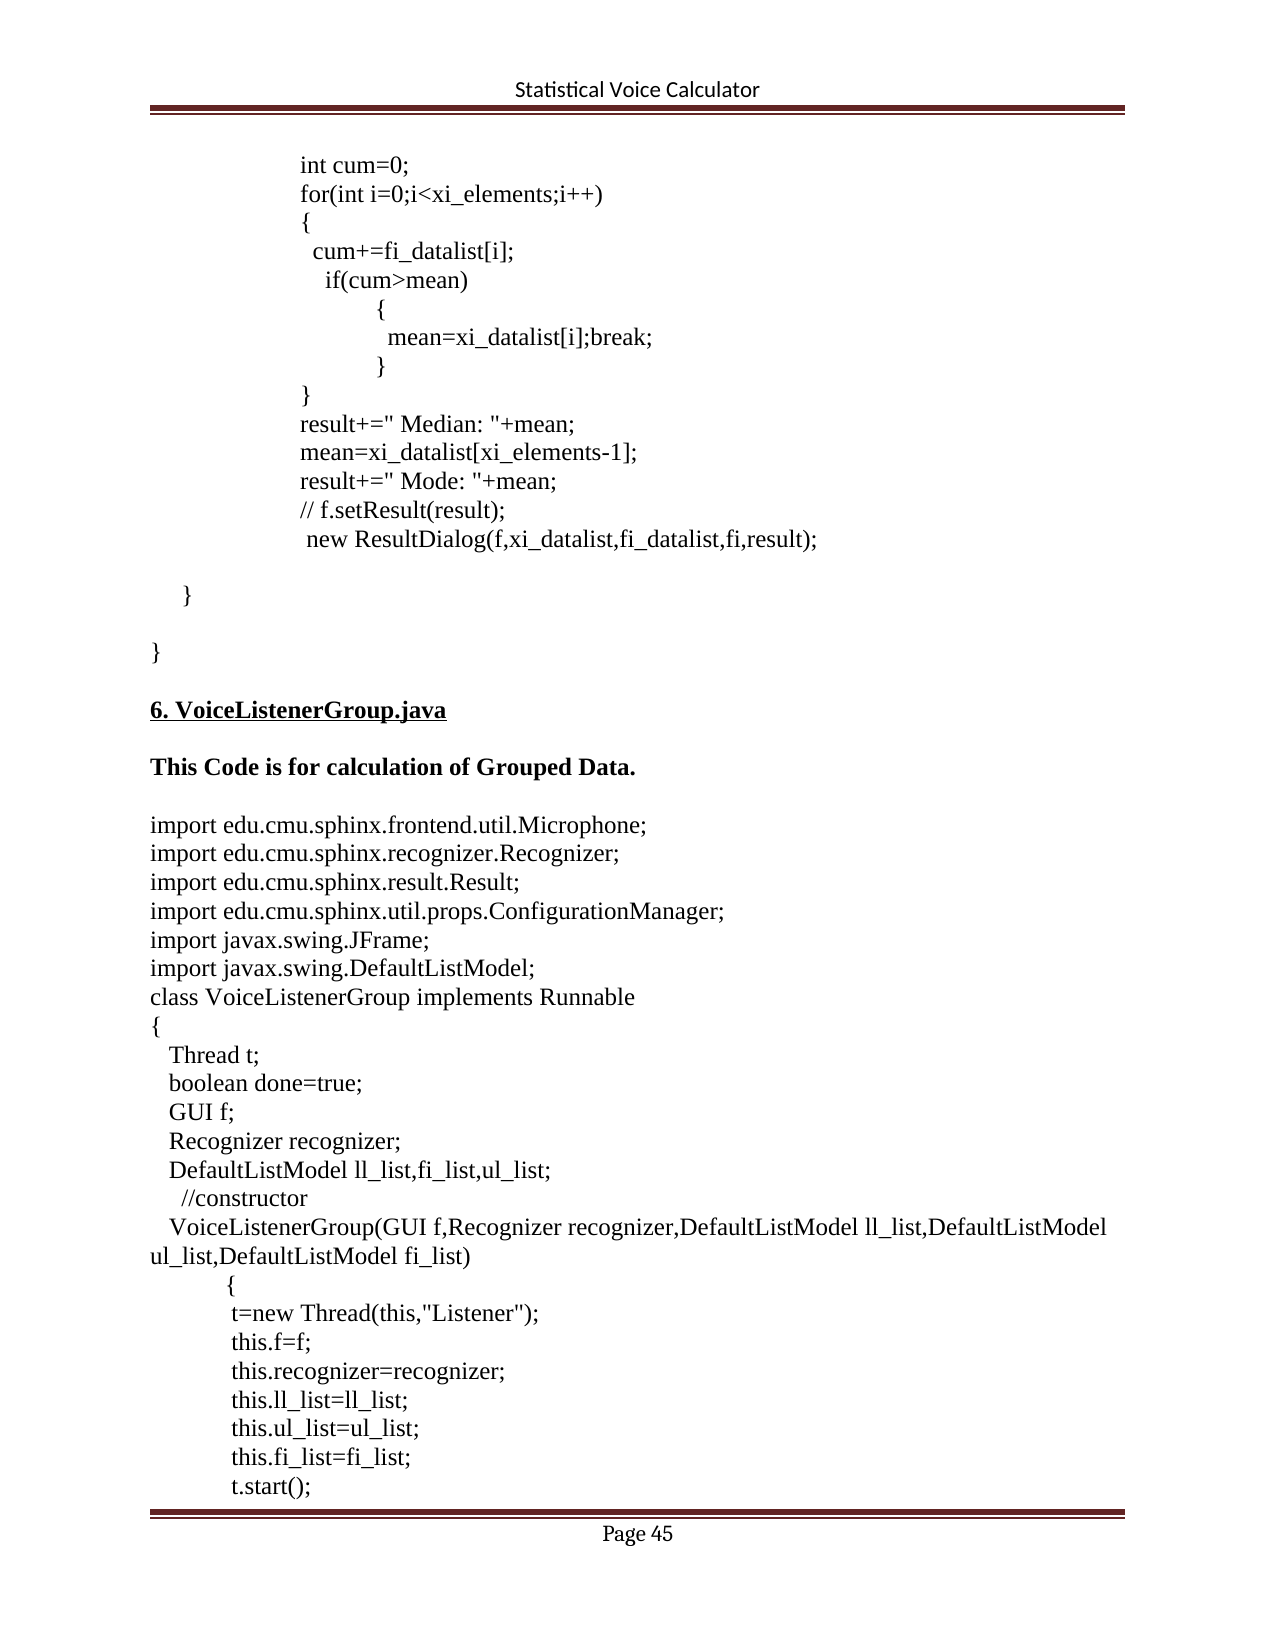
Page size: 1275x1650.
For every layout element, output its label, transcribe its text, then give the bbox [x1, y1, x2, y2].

text VoiceListenerGroup(GUI f,Recognizer recognizer,DefaultListModel ll_list,DefaultListModel ul_list,DefaultListModel fi_list) [150, 1212, 1125, 1270]
text GUI f; [150, 1097, 1125, 1126]
text this.fi_list=fi_list; [150, 1442, 1125, 1471]
text class VoiceListenerGroup implements Runnable [150, 982, 1125, 1011]
text import edu.cmu.sphinx.recognizer.Recognizer; [150, 838, 1125, 867]
text import javax.swing.DefaultListModel; [150, 953, 1125, 982]
text { [150, 1270, 1125, 1298]
text mean=xi_datalist[xi_elements-1]; [150, 437, 1125, 466]
text { [150, 1011, 1125, 1040]
text } [150, 581, 1125, 609]
text this.ul_list=ul_list; [150, 1413, 1125, 1442]
text int cum=0; [150, 150, 1125, 179]
text new ResultDialog(f,xi_datalist,fi_datalist,fi,result); [150, 524, 1125, 552]
text this.ll_list=ll_list; [150, 1385, 1125, 1413]
text this.recognizer=recognizer; [150, 1356, 1125, 1385]
text 6. VoiceListenerGroup.java [150, 695, 1125, 723]
text mean=xi_datalist[i];break; [150, 322, 1125, 351]
text for(int i=0;i<xi_elements;i++) [150, 179, 1125, 207]
text { [150, 207, 1125, 236]
text t.start(); [150, 1471, 1125, 1500]
text } [150, 380, 1125, 409]
text Recognizer recognizer; [150, 1126, 1125, 1155]
text if(cum>mean) [150, 265, 1125, 294]
text { [150, 294, 1125, 322]
text t=new Thread(this,"Listener"); [150, 1298, 1125, 1327]
text result+=" Median: "+mean; [150, 409, 1125, 437]
text import javax.swing.JFrame; [150, 925, 1125, 953]
text cum+=fi_datalist[i]; [150, 236, 1125, 265]
text boolean done=true; [150, 1068, 1125, 1097]
text } [150, 351, 1125, 380]
text import edu.cmu.sphinx.result.Result; [150, 867, 1125, 896]
text Thread t; [150, 1040, 1125, 1068]
text // f.setResult(result); [150, 495, 1125, 524]
text import edu.cmu.sphinx.frontend.util.Microphone; [150, 810, 1125, 838]
text //constructor [150, 1183, 1125, 1212]
text this.f=f; [150, 1327, 1125, 1356]
text This Code is for calculation of Grouped Data. [150, 752, 1125, 781]
text DefaultListModel ll_list,fi_list,ul_list; [150, 1155, 1125, 1183]
text result+=" Mode: "+mean; [150, 466, 1125, 495]
text } [150, 637, 1125, 666]
text import edu.cmu.sphinx.util.props.ConfigurationManager; [150, 896, 1125, 925]
